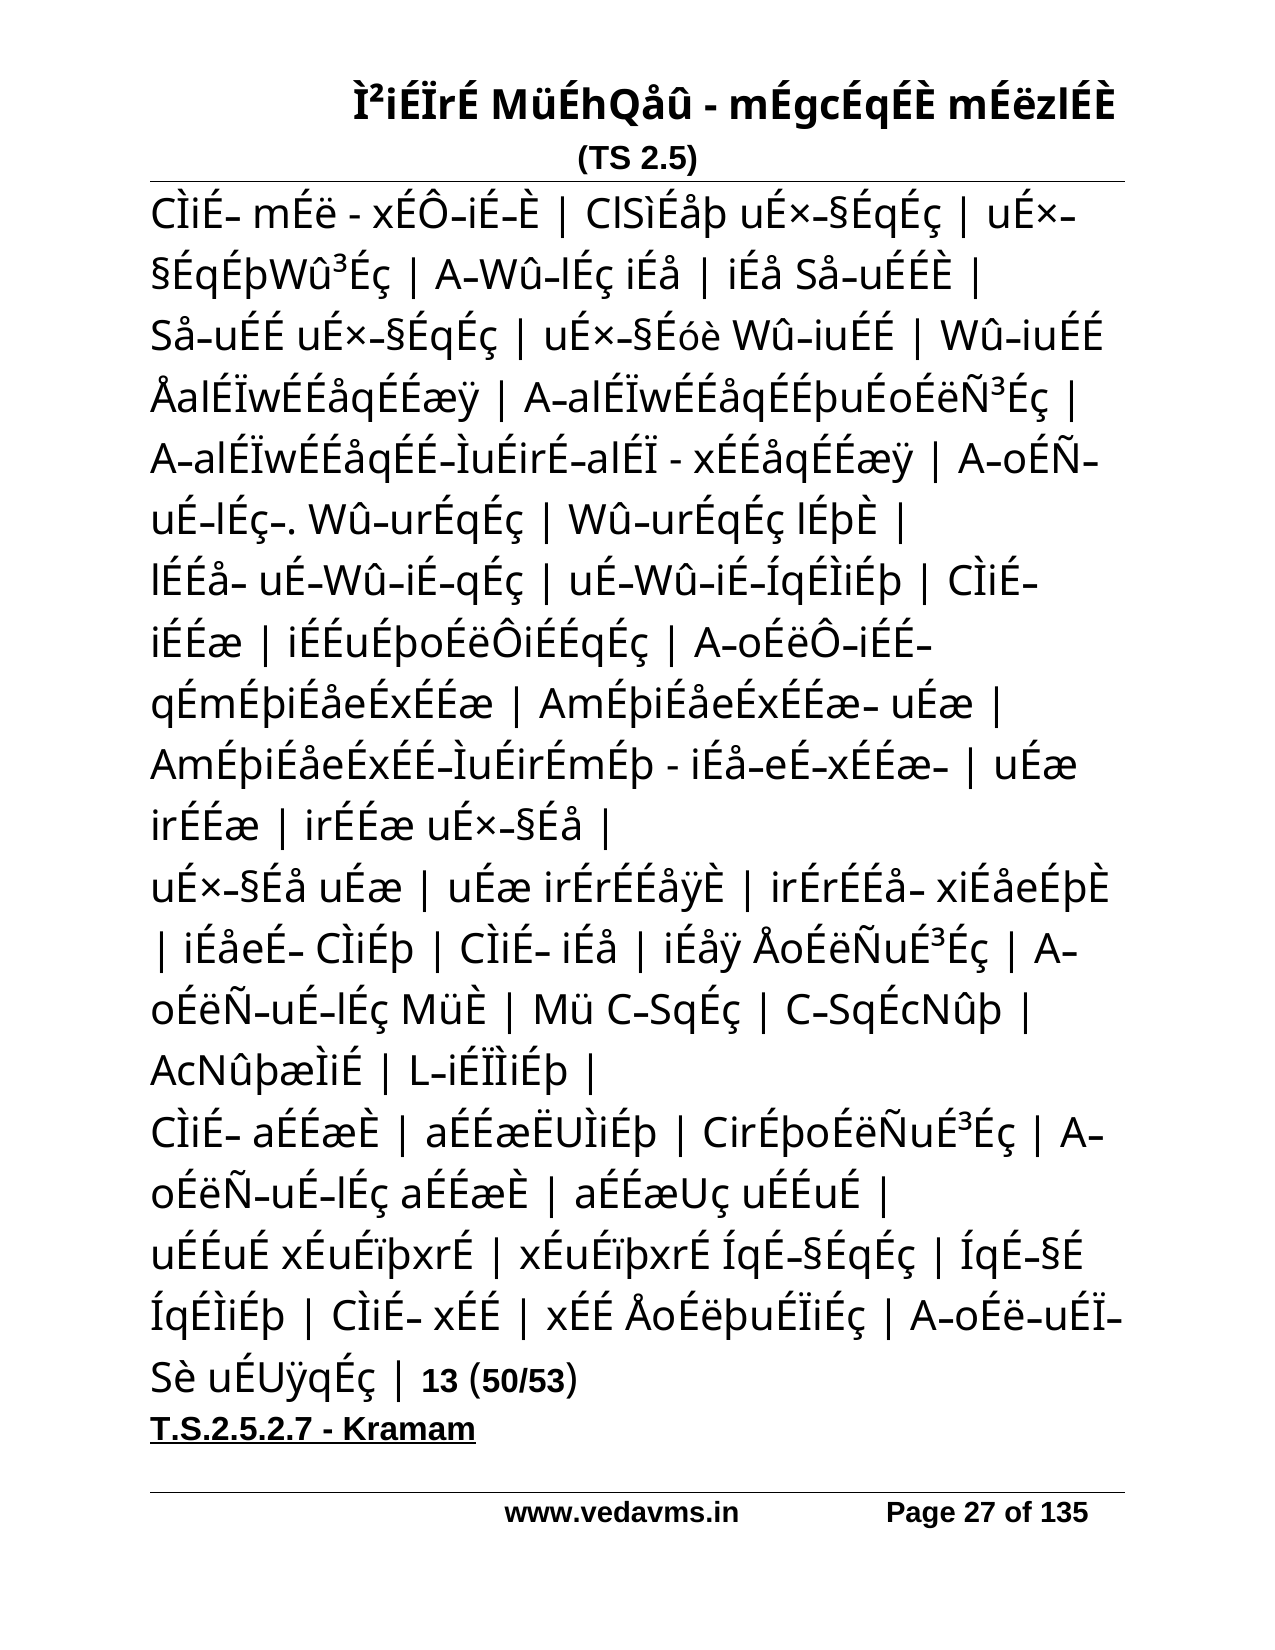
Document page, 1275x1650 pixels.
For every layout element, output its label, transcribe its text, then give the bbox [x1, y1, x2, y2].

text T.S.2.5.2.7 - Kramam [150, 1409, 1094, 1447]
text A–alÉÏwÉÉåqÉÉ–ÌuÉirÉ–alÉÏ - xÉÉåqÉÉæÿ | A–oÉÑ–uÉ–lÉç–. Wû–urÉqÉç | Wû–urÉqÉç lÉþÈ | [150, 429, 1125, 547]
text lÉÉå– uÉ–Wû–iÉ–qÉç | uÉ–Wû–iÉ–ÍqÉÌiÉþ | CÌiÉ– iÉÉæ | iÉÉuÉþoÉëÔiÉÉqÉç | A–oÉëÔ–iÉÉ–qÉmÉþiÉåeÉxÉÉæ | AmÉþiÉåeÉxÉÉæ– uÉæ | AmÉþiÉåeÉxÉÉ–ÌuÉirÉmÉþ - iÉå–eÉ–xÉÉæ– | uÉæ irÉÉæ | irÉÉæ uÉ×–§Éå | [150, 551, 1134, 853]
text CÌiÉ– aÉÉæÈ | aÉÉæËUÌiÉþ | CirÉþoÉëÑuÉ³Éç | A–oÉëÑ–uÉ–lÉç aÉÉæÈ | aÉÉæUç uÉÉuÉ | [150, 1102, 1134, 1221]
text uÉÉuÉ xÉuÉïþxrÉ | xÉuÉïþxrÉ ÍqÉ–§ÉqÉç | ÍqÉ–§É ÍqÉÌiÉþ | CÌiÉ– xÉÉ | xÉÉ ÅoÉëþuÉÏiÉç | A–oÉë–uÉÏ–Sè uÉUÿqÉç | 13 (50/53) [150, 1225, 1134, 1404]
text Så–uÉÉ uÉ×–§ÉqÉç | uÉ×–§Éóè Wû–iuÉÉ | Wû–iuÉÉ ÅalÉÏwÉÉåqÉÉæÿ | A–alÉÏwÉÉåqÉÉþuÉoÉëÑ³Éç | [150, 306, 1125, 424]
text uÉ×–§Éå uÉæ | uÉæ irÉrÉÉåÿÈ | irÉrÉÉå– xiÉåeÉþÈ | iÉåeÉ– CÌiÉþ | CÌiÉ– iÉå | iÉåÿ ÅoÉëÑuÉ³Éç | A–oÉëÑ–uÉ–lÉç MüÈ | Mü C–SqÉç | C–SqÉcNûþ | AcNûþæÌiÉ | L–iÉÏÌiÉþ | [150, 857, 1134, 1098]
